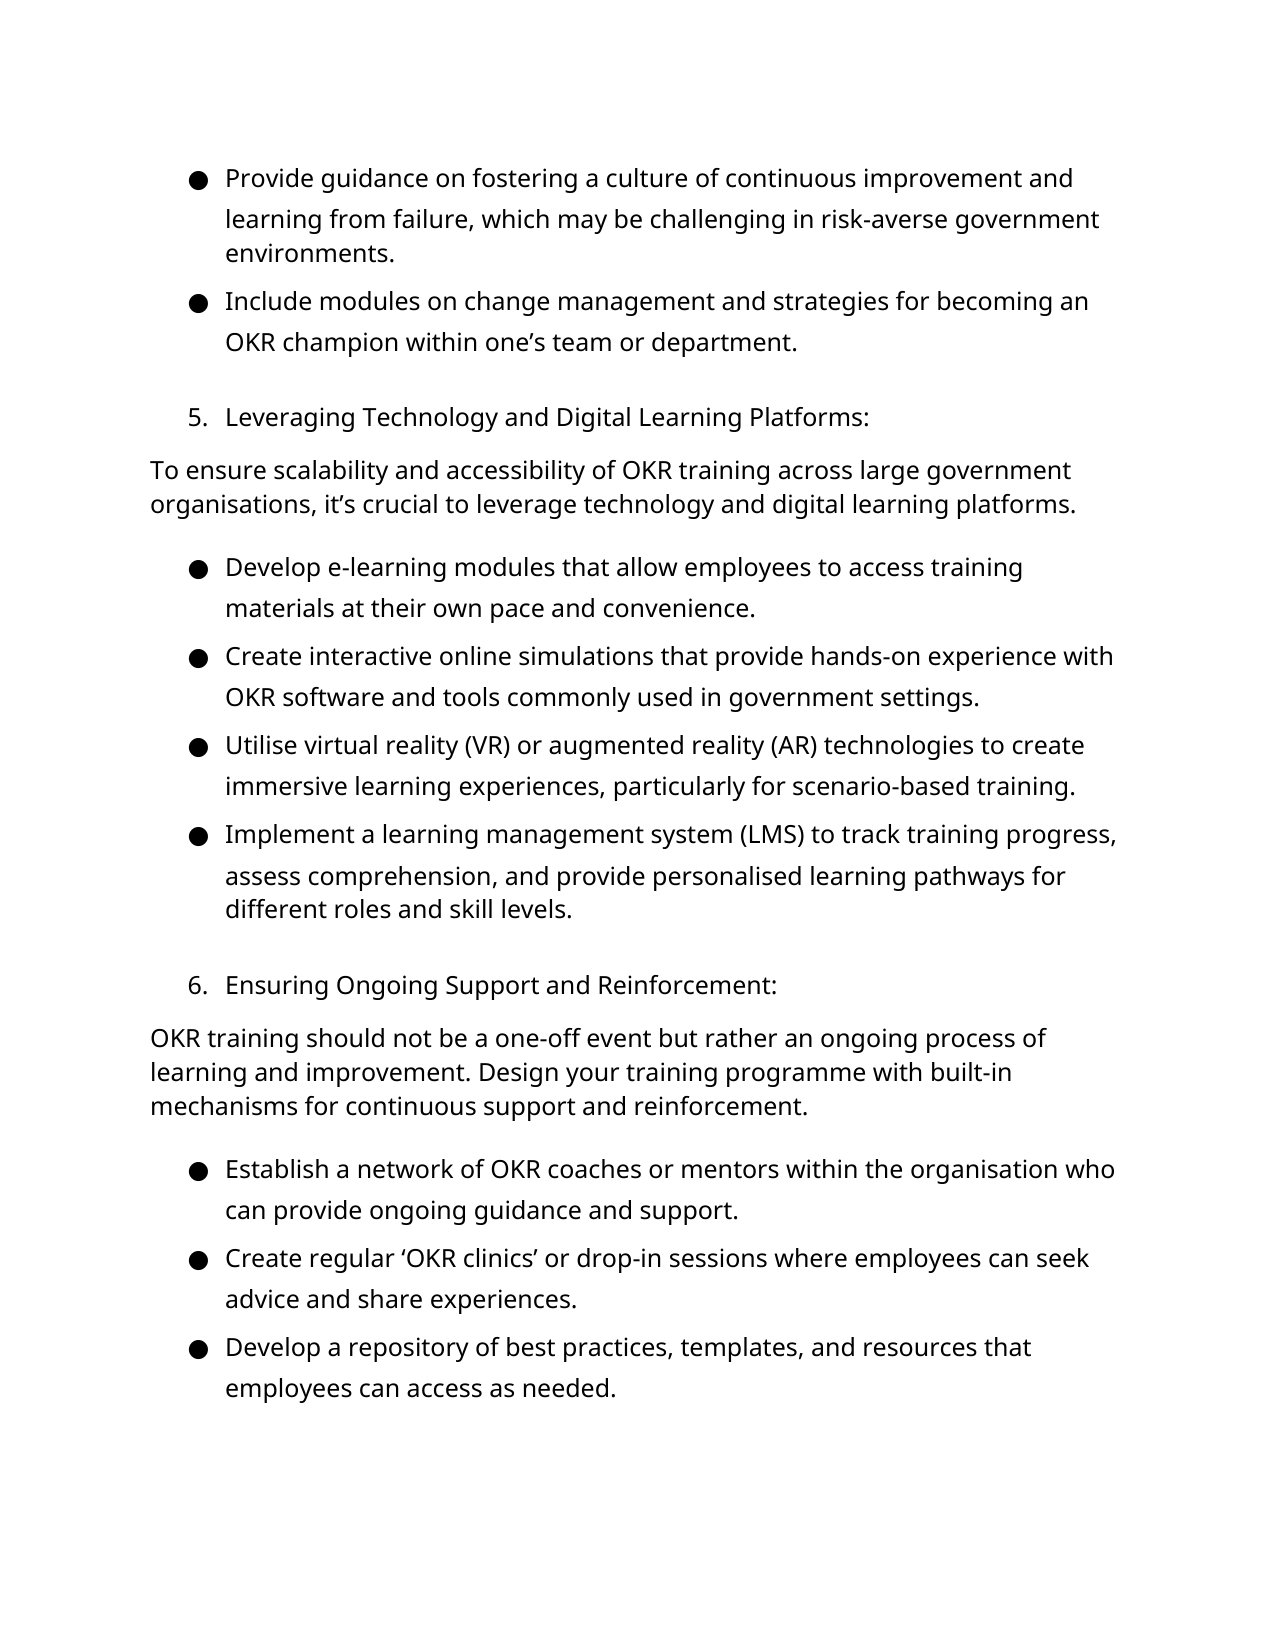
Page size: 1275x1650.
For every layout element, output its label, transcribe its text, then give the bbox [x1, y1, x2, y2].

list Establish a network of OKR coaches or mentors within the organisation who can provide ongoing guidance and support. [187, 1142, 1125, 1227]
list Utilise virtual reality (VR) or augmented reality (AR) technologies to create immersive learning experiences, particularly for scenario-based training. [187, 718, 1125, 803]
list Develop a repository of best practices, templates, and resources that employees can access as needed. [187, 1320, 1125, 1405]
list Leveraging Technology and Digital Learning Platforms: [187, 400, 1125, 434]
list Implement a learning management system (LMS) to track training progress, assess comprehension, and provide personalised learning pathways for different roles and skill levels. [187, 807, 1125, 926]
text To ensure scalability and accessibility of OKR training across large government organisations, it’s crucial to leverage technology and digital learning platforms. [150, 453, 1125, 521]
list Provide guidance on fostering a culture of continuous improvement and learning from failure, which may be challenging in risk-averse government environments. [187, 150, 1125, 269]
list Ensuring Ongoing Support and Reinforcement: [187, 968, 1125, 1002]
list Create regular ‘OKR clinics’ or drop-in sessions where employees can seek advice and share experiences. [187, 1231, 1125, 1316]
list Include modules on change management and strategies for becoming an OKR champion within one’s team or department. [187, 273, 1125, 358]
list Develop e-learning modules that allow employees to access training materials at their own pace and convenience. [187, 540, 1125, 625]
text OKR training should not be a one-off event but rather an ongoing process of learning and improvement. Design your training programme with built-in mechanisms for continuous support and reinforcement. [150, 1021, 1125, 1123]
list Create interactive online simulations that provide hands-on experience with OKR software and tools commonly used in government settings. [187, 629, 1125, 714]
